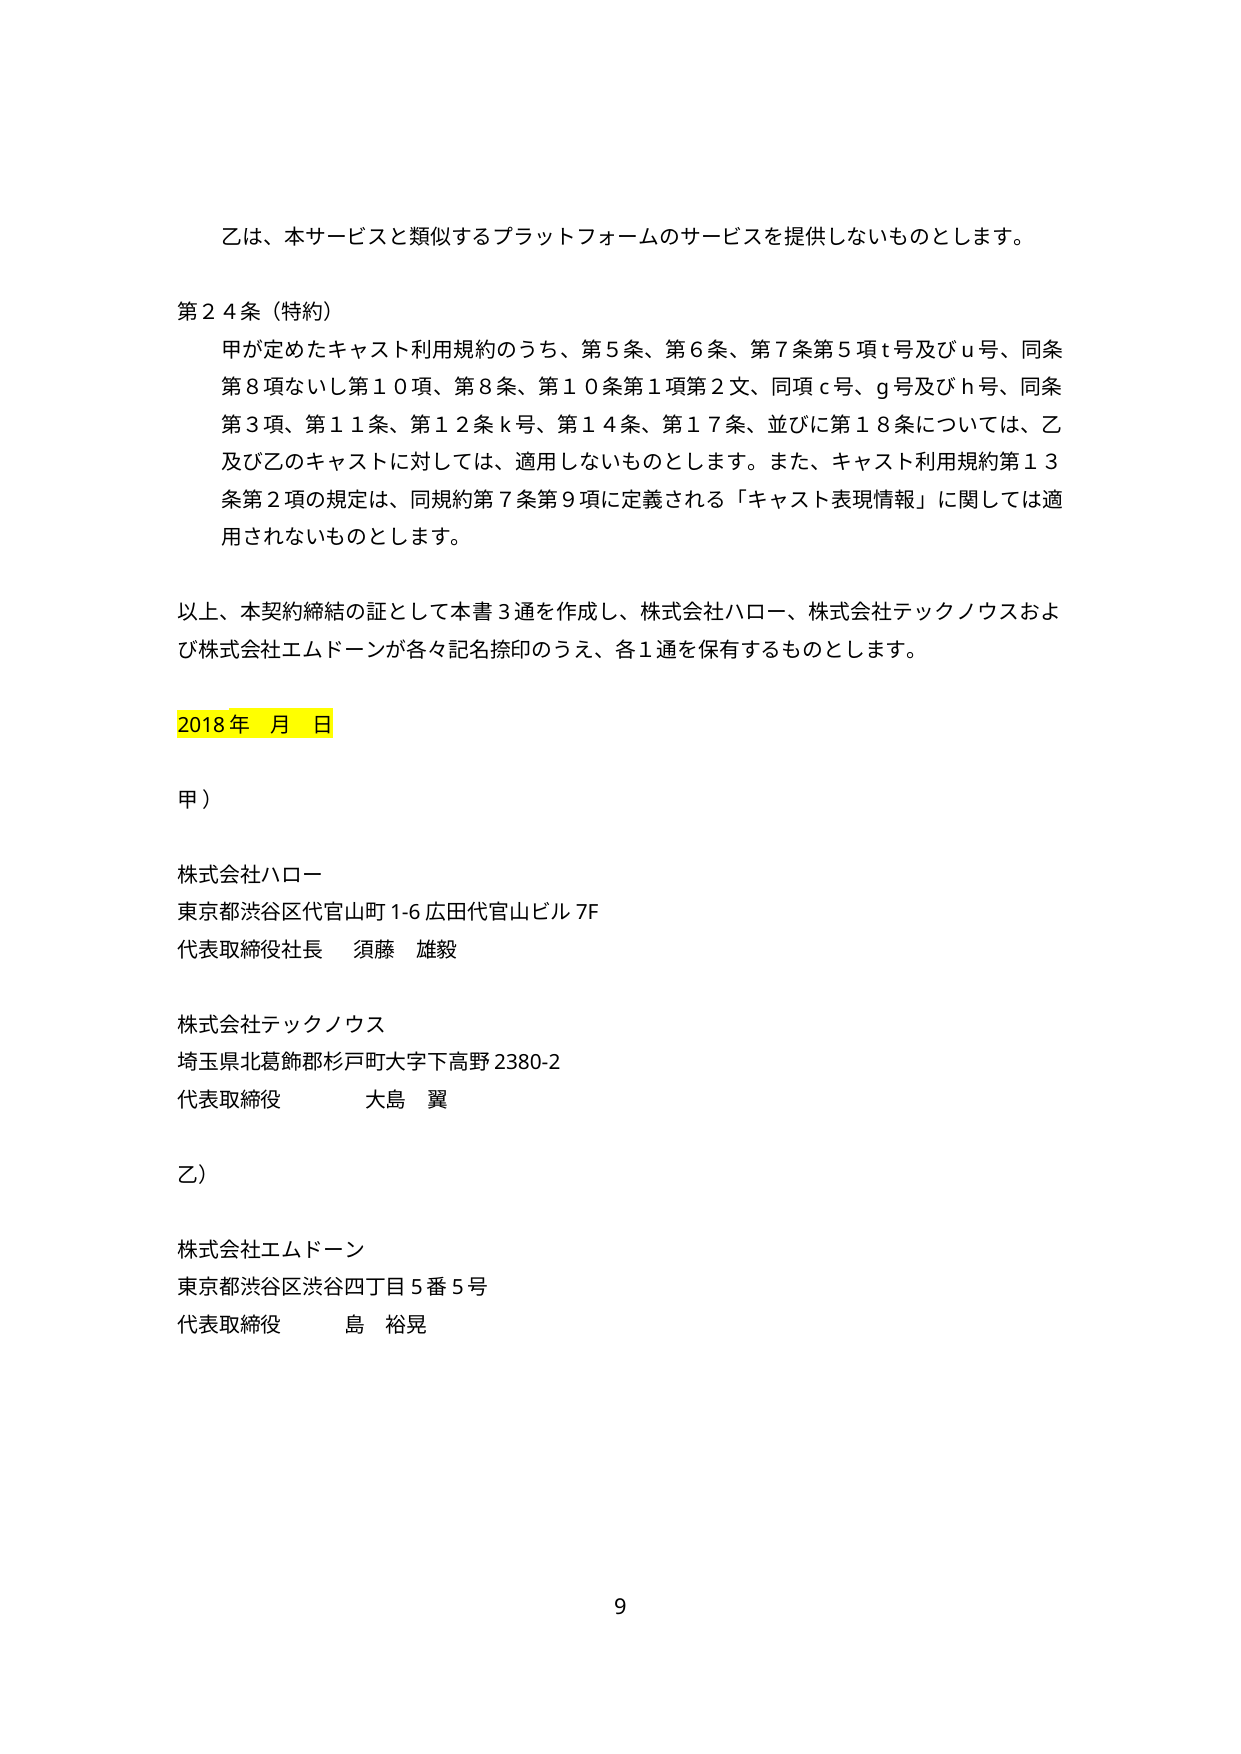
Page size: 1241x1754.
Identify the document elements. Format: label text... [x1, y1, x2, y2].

text 甲が定めたキャスト利用規約のうち、第５条、第６条、第７条第５項t号及びu号、同条第８項ないし第１０項、第８条、第１０条第１項第２文、同項c号、g号及びh号、同条第３項、第１１条、第１２条k号、第１４条、第１７条、並びに第１８条については、乙及び乙のキャストに対しては、適用しないものとします。また、キャスト利用規約第１３条第２項の規定は、同規約第７条第９項に定義される「キャスト表現情報」に関しては適用されないものとします。 [221, 329, 1063, 554]
text 東京都渋谷区渋谷四丁目5番5号 [177, 1267, 1063, 1304]
text 株式会社ハロー [177, 854, 1063, 892]
list 乙は、本サービスと類似するプラットフォームのサービスを提供しないものとします。 [222, 217, 1063, 254]
text 東京都渋谷区代官山町1-6 広田代官山ビル7F [177, 892, 1063, 929]
text 株式会社テックノウス [177, 1004, 1063, 1042]
text 乙） [177, 1154, 1063, 1192]
text 株式会社エムドーン [177, 1229, 1063, 1267]
text 埼玉県北葛飾郡杉戸町大字下高野2380-2 [177, 1042, 1063, 1079]
text 甲 ） [177, 779, 1063, 817]
text 代表取締役 大島 翼 [177, 1079, 1063, 1117]
text 2018年 月 日 [177, 704, 1063, 742]
text 代表取締役 島 裕晃 [177, 1304, 1063, 1342]
text 以上、本契約締結の証として本書3通を作成し、株式会社ハロー、株式会社テックノウスおよび株式会社エムドーンが各々記名捺印のうえ、各１通を保有するものとします。 [177, 592, 1063, 667]
text 第２４条（特約） [177, 292, 1063, 329]
text 代表取締役社長 須藤 雄毅 [177, 929, 1063, 967]
